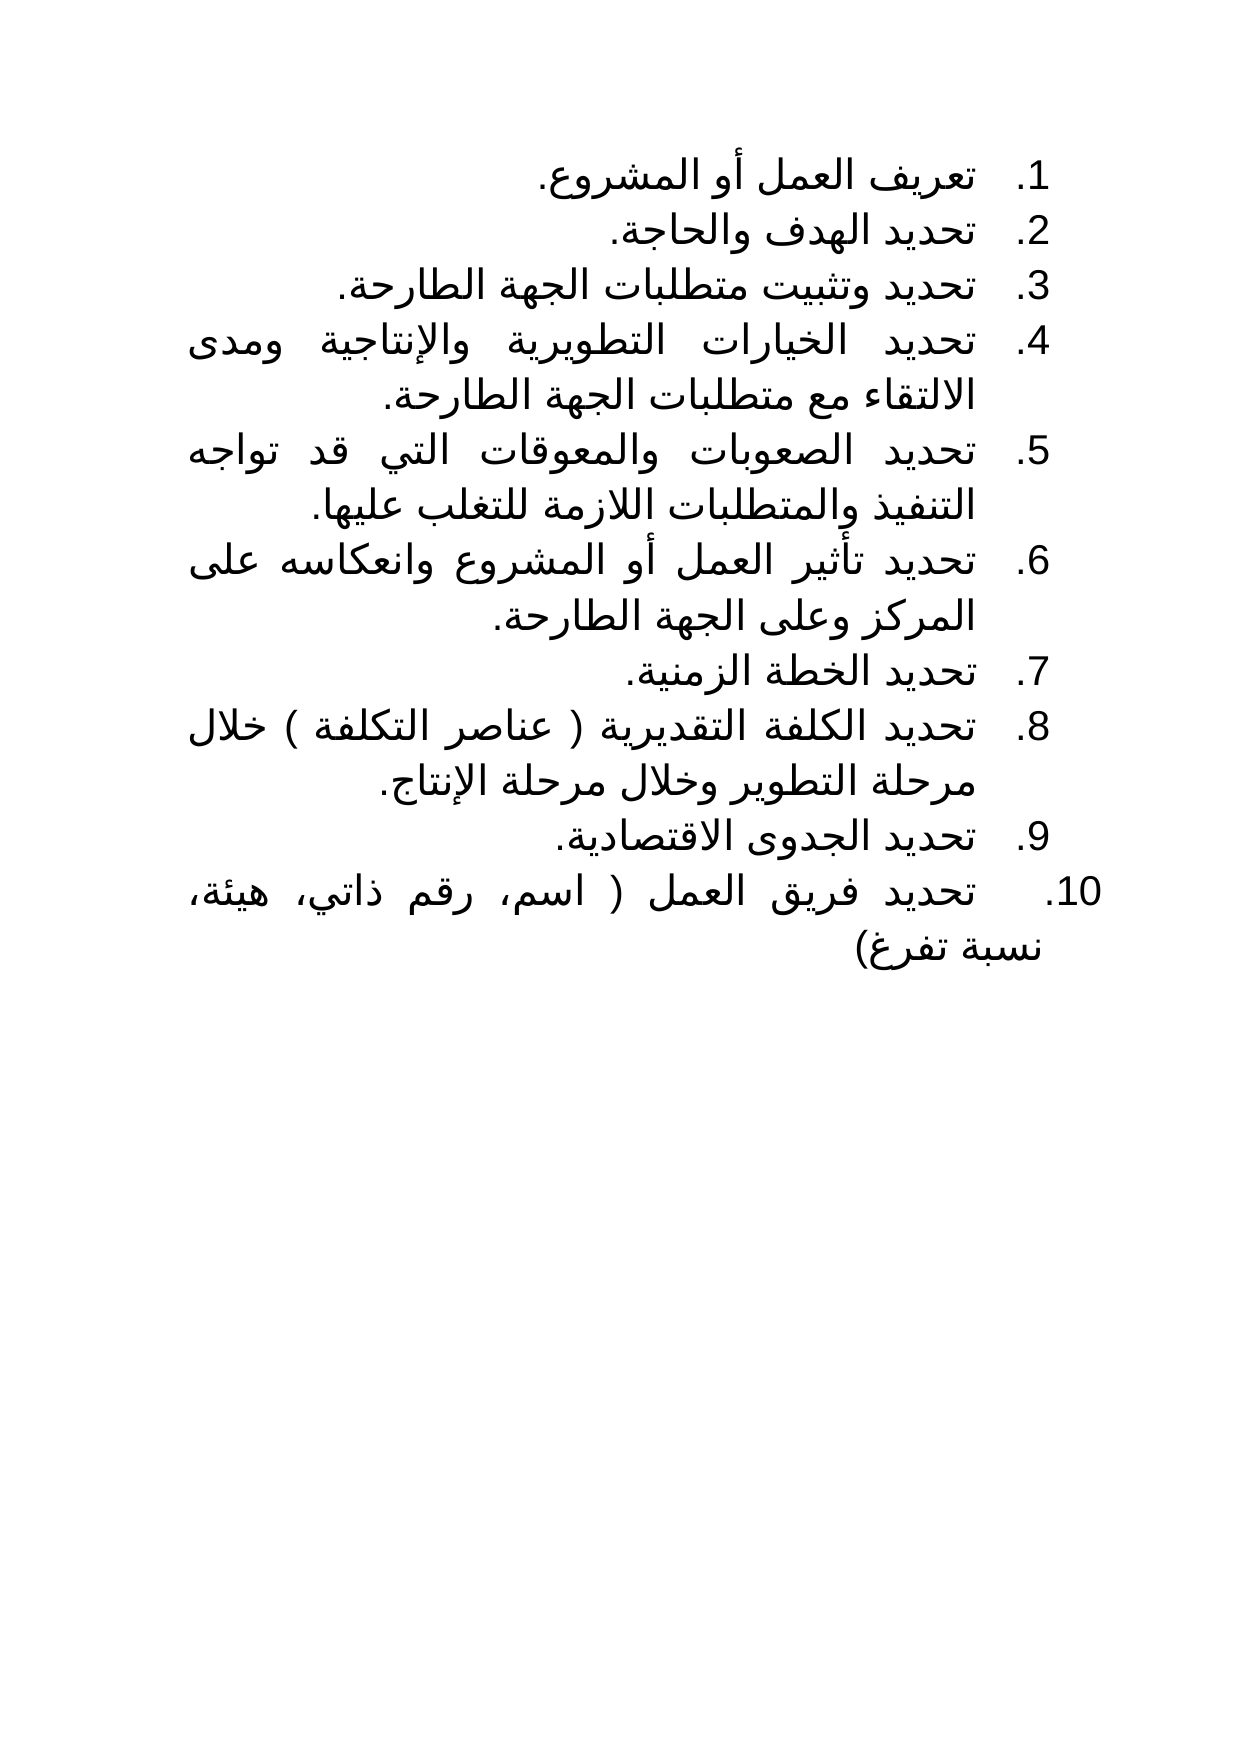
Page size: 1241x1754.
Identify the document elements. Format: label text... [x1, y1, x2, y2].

list تحديد تأثير العمل أو المشروع وانعكاسه على المركز وعلى الجهة الطارحة. [187, 536, 1015, 639]
list تحديد الصعوبات والمعوقات التي قد تواجه التنفيذ والمتطلبات اللازمة للتغلب عليها. [187, 426, 1015, 528]
list تحديد الخطة الزمنية. [187, 646, 1015, 694]
list تحديد الخيارات التطويرية والإنتاجية ومدى الالتقاء مع متطلبات الجهة الطارحة. [187, 315, 1015, 418]
list تحديد وتثبيت متطلبات الجهة الطارحة. [187, 260, 1015, 308]
list تعريف العمل أو المشروع. [187, 150, 1015, 198]
list تحديد الكلفة التقديرية ( عناصر التكلفة ) خلال مرحلة التطوير وخلال مرحلة الإنتاج. [187, 701, 1015, 804]
list تحديد الهدف والحاجة. [187, 205, 1015, 253]
list تحديد الجدوى الاقتصادية. [187, 811, 1015, 859]
list تحديد فريق العمل ( اسم، رقم ذاتي، هيئة، نسبة تفرغ) [187, 866, 1044, 969]
